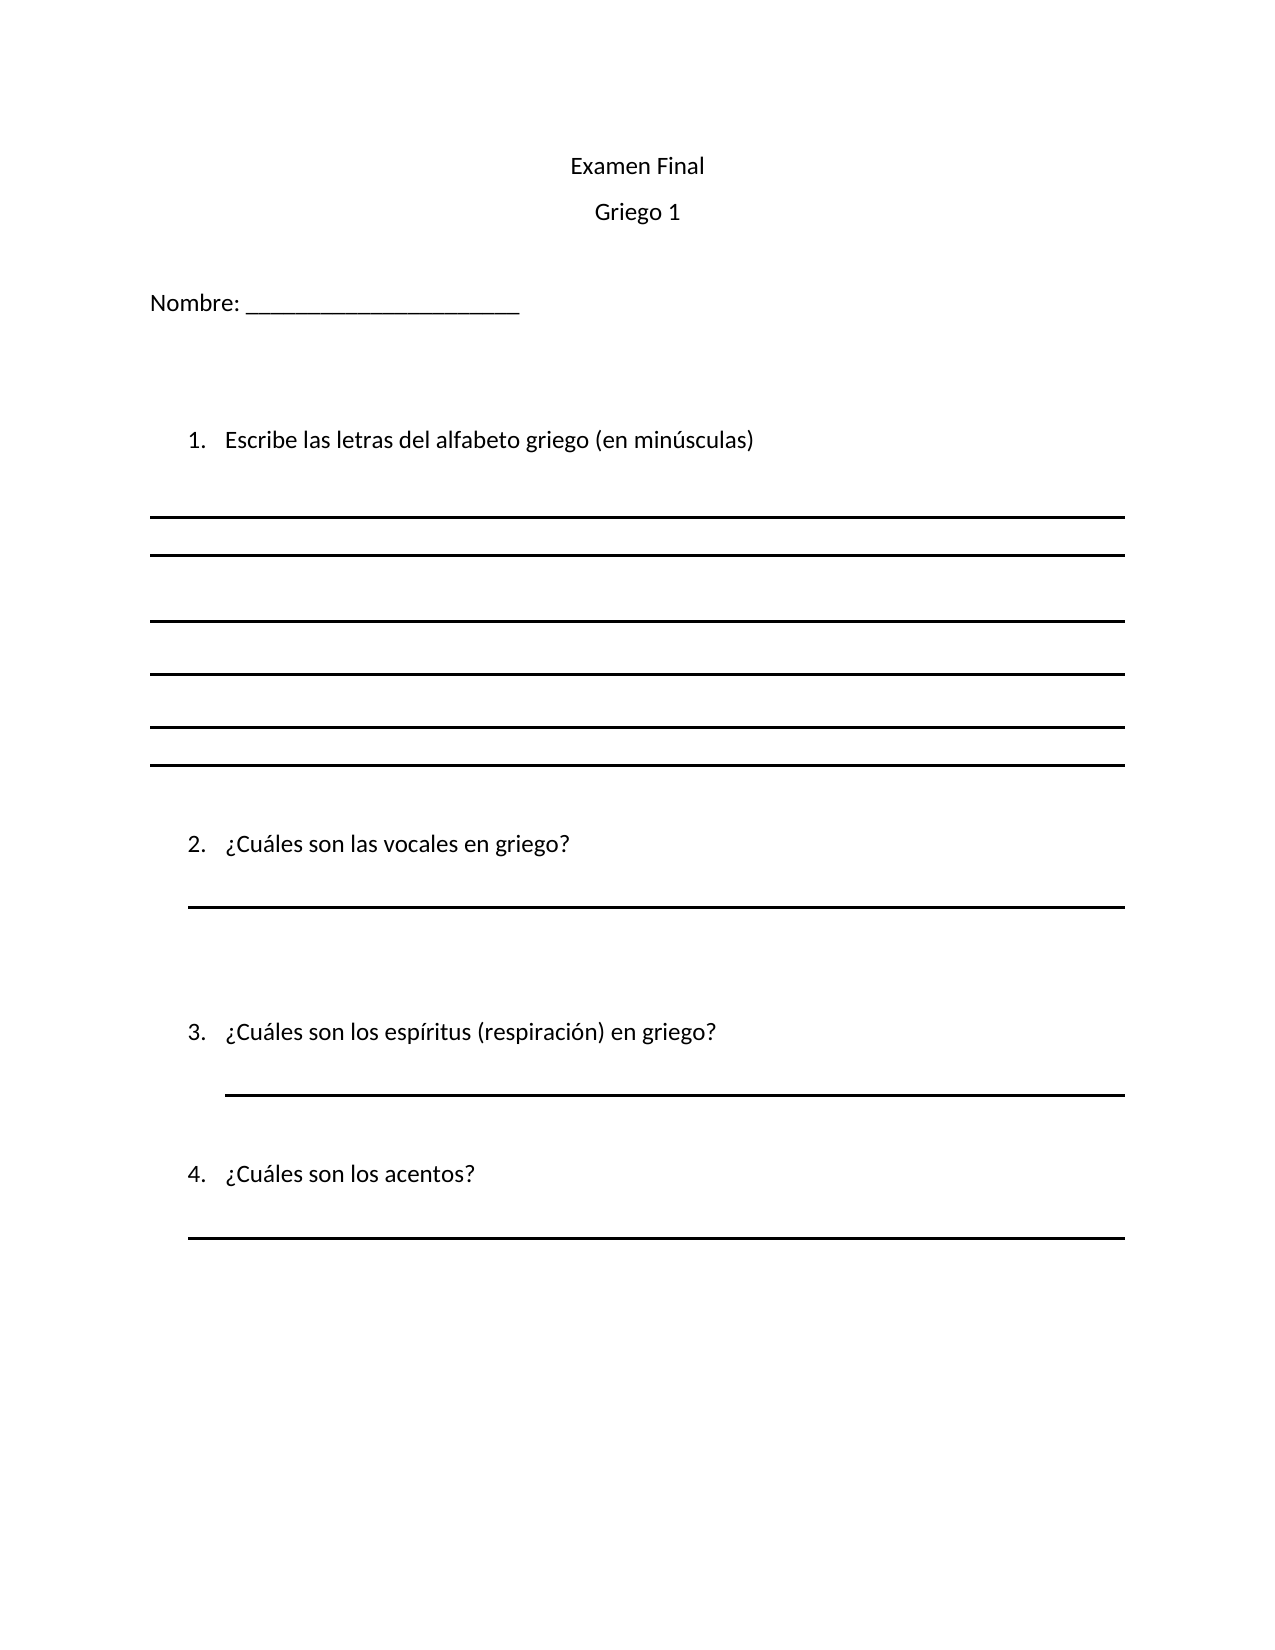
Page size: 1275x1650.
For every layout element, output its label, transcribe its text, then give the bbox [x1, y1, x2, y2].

text Griego 1 [150, 196, 1125, 226]
list Escribe las letras del alfabeto griego (en minúsculas) [187, 424, 1125, 455]
text Nombre: ______________________ [150, 287, 1125, 318]
list ¿Cuáles son las vocales en griego? [187, 828, 1125, 858]
list ¿Cuáles son los acentos? [187, 1158, 1125, 1189]
text Examen Final [150, 150, 1125, 181]
list ¿Cuáles son los espíritus (respiración) en griego? [187, 1016, 1125, 1046]
